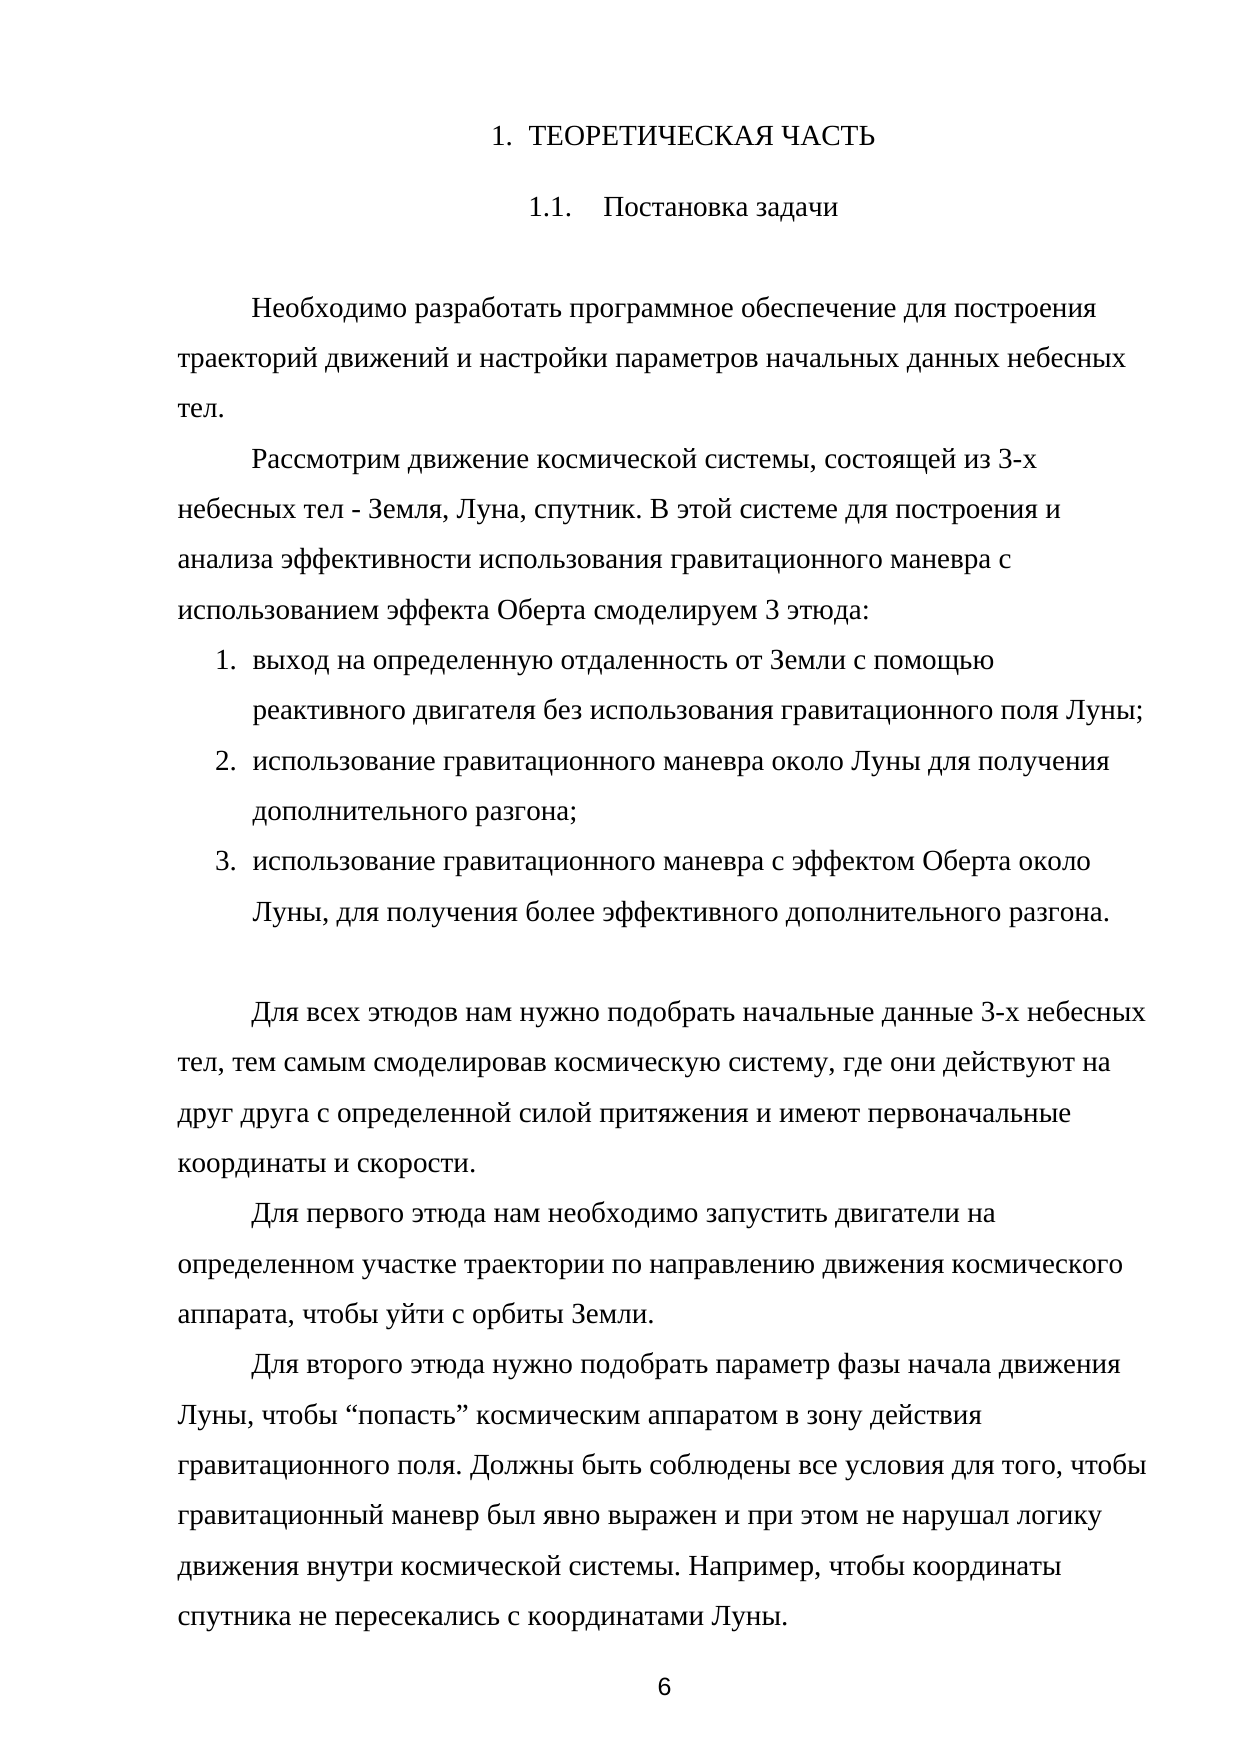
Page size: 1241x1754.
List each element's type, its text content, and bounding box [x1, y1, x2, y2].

list использование гравитационного маневра около Луны для получения дополнительного разгона; [215, 743, 1152, 827]
subtitle Постановка задачи [215, 189, 1152, 223]
text Рассмотрим движение космической системы, состоящей из 3-х небесных тел - Земля, Луна, спутник. В этой системе для построения и анализа эффективности использования гравитационного маневра с использованием эффекта Оберта смоделируем 3 этюда: [177, 441, 1152, 625]
list использование гравитационного маневра с эффектом Оберта около Луны, для получения более эффективного дополнительного разгона. [215, 843, 1152, 927]
list ТЕОРЕТИЧЕСКАЯ ЧАСТЬ [215, 118, 1152, 152]
text Для первого этюда нам необходимо запустить двигатели на определенном участке траектории по направлению движения космического аппарата, чтобы уйти с орбиты Земли. [177, 1196, 1152, 1330]
text Необходимо разработать программное обеспечение для построения траекторий движений и настройки параметров начальных данных небесных тел. [177, 290, 1152, 424]
list выход на определенную отдаленность от Земли с помощью реактивного двигателя без использования гравитационного поля Луны; [215, 642, 1152, 726]
text Для всех этюдов нам нужно подобрать начальные данные 3-х небесных тел, тем самым смоделировав космическую систему, где они действуют на друг друга с определенной силой притяжения и имеют первоначальные координаты и скорости. [177, 994, 1152, 1179]
